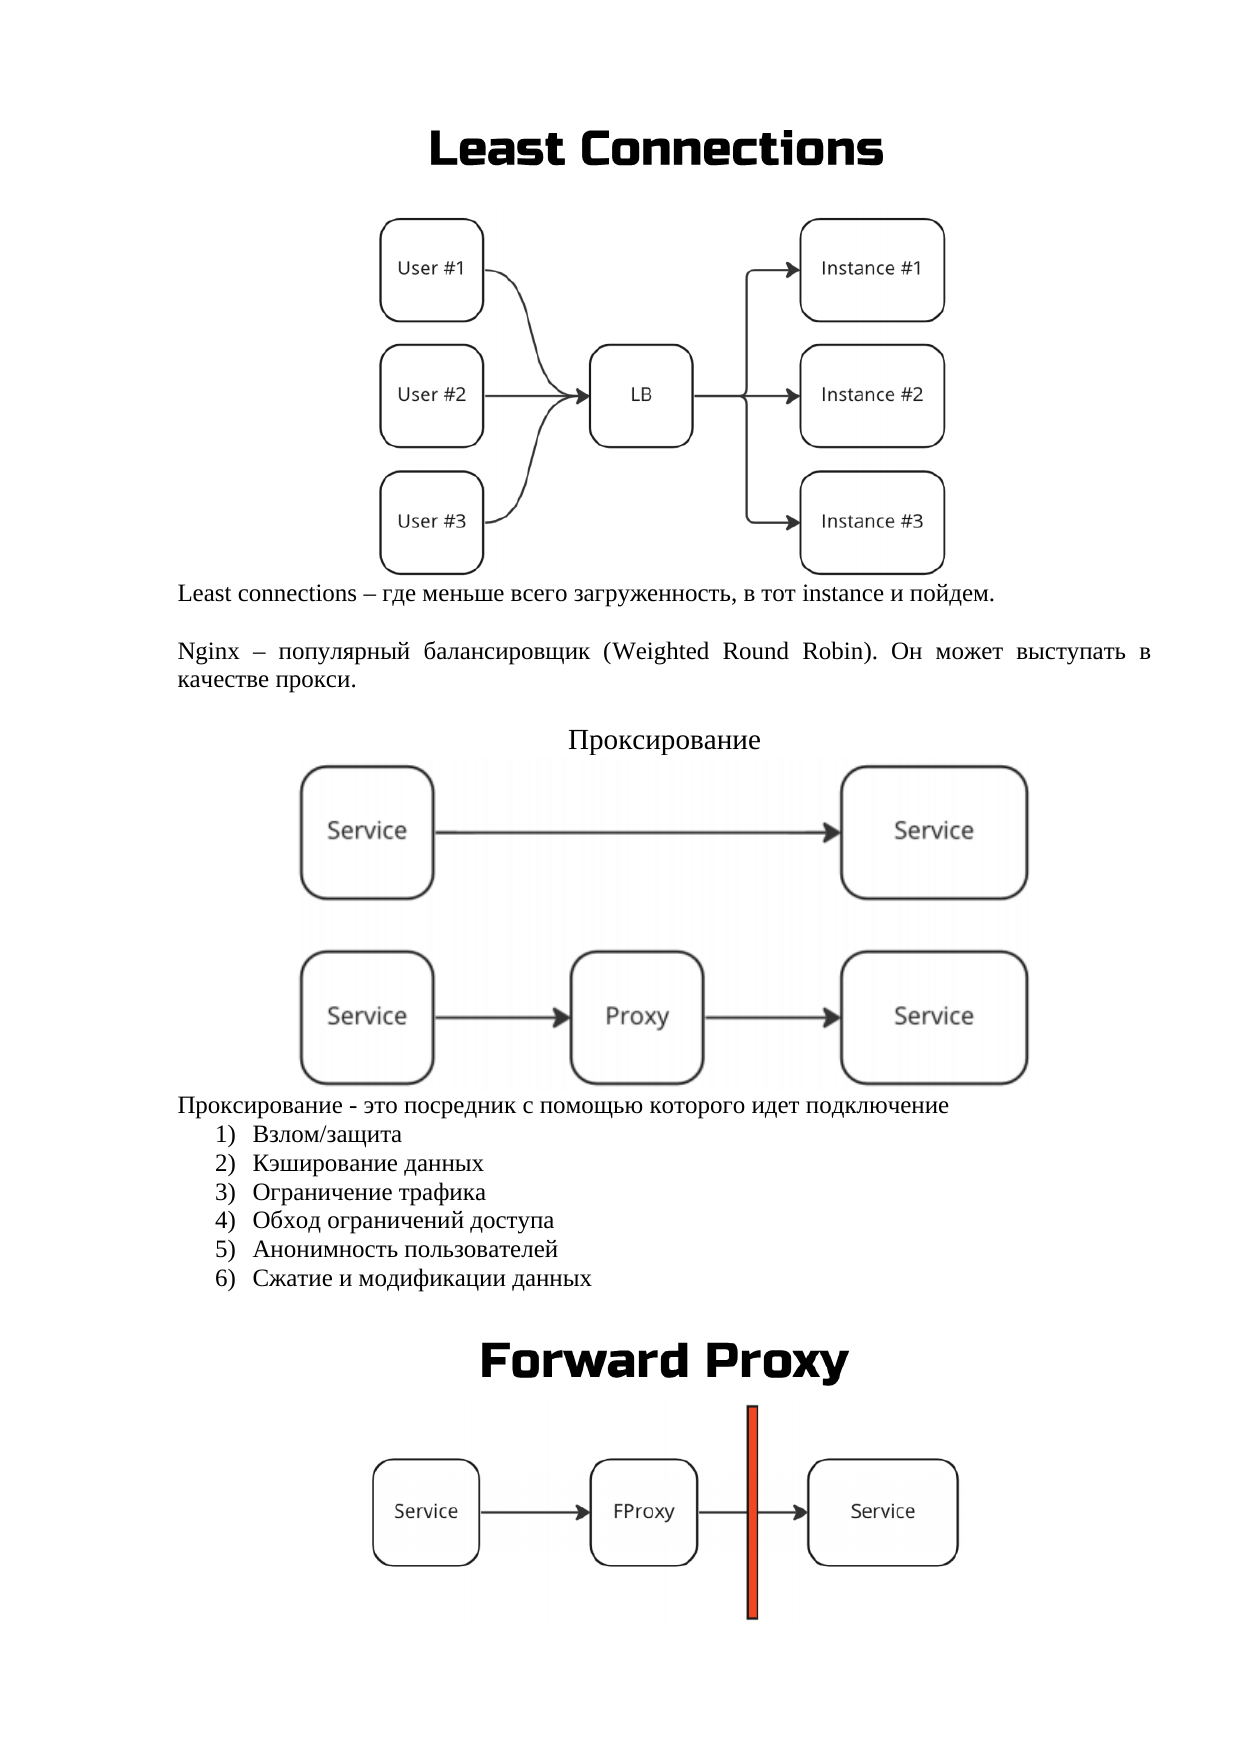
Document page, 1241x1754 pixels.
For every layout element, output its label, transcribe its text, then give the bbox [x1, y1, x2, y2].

list Ограничение трафика [215, 1177, 1152, 1206]
text Проксирование [177, 722, 1152, 756]
list Анонимность пользователей [215, 1234, 1152, 1263]
list Сжатие и модификации данных [215, 1263, 1152, 1292]
list Взлом/защита [215, 1119, 1152, 1148]
text Least connections – где меньше всего загруженность, в тот instance и пойдем. [177, 578, 1152, 607]
list Кэширование данных [215, 1148, 1152, 1177]
picture [362, 1320, 967, 1624]
list Обход ограничений доступа [215, 1206, 1152, 1234]
picture [293, 755, 1036, 1091]
text Nginx – популярный балансировщик (Weighted Round Robin). Он может выступать в качестве прокси. [177, 636, 1152, 693]
text Проксирование - это посредник с помощью которого идет подключение [177, 1091, 1152, 1119]
picture [365, 118, 964, 579]
